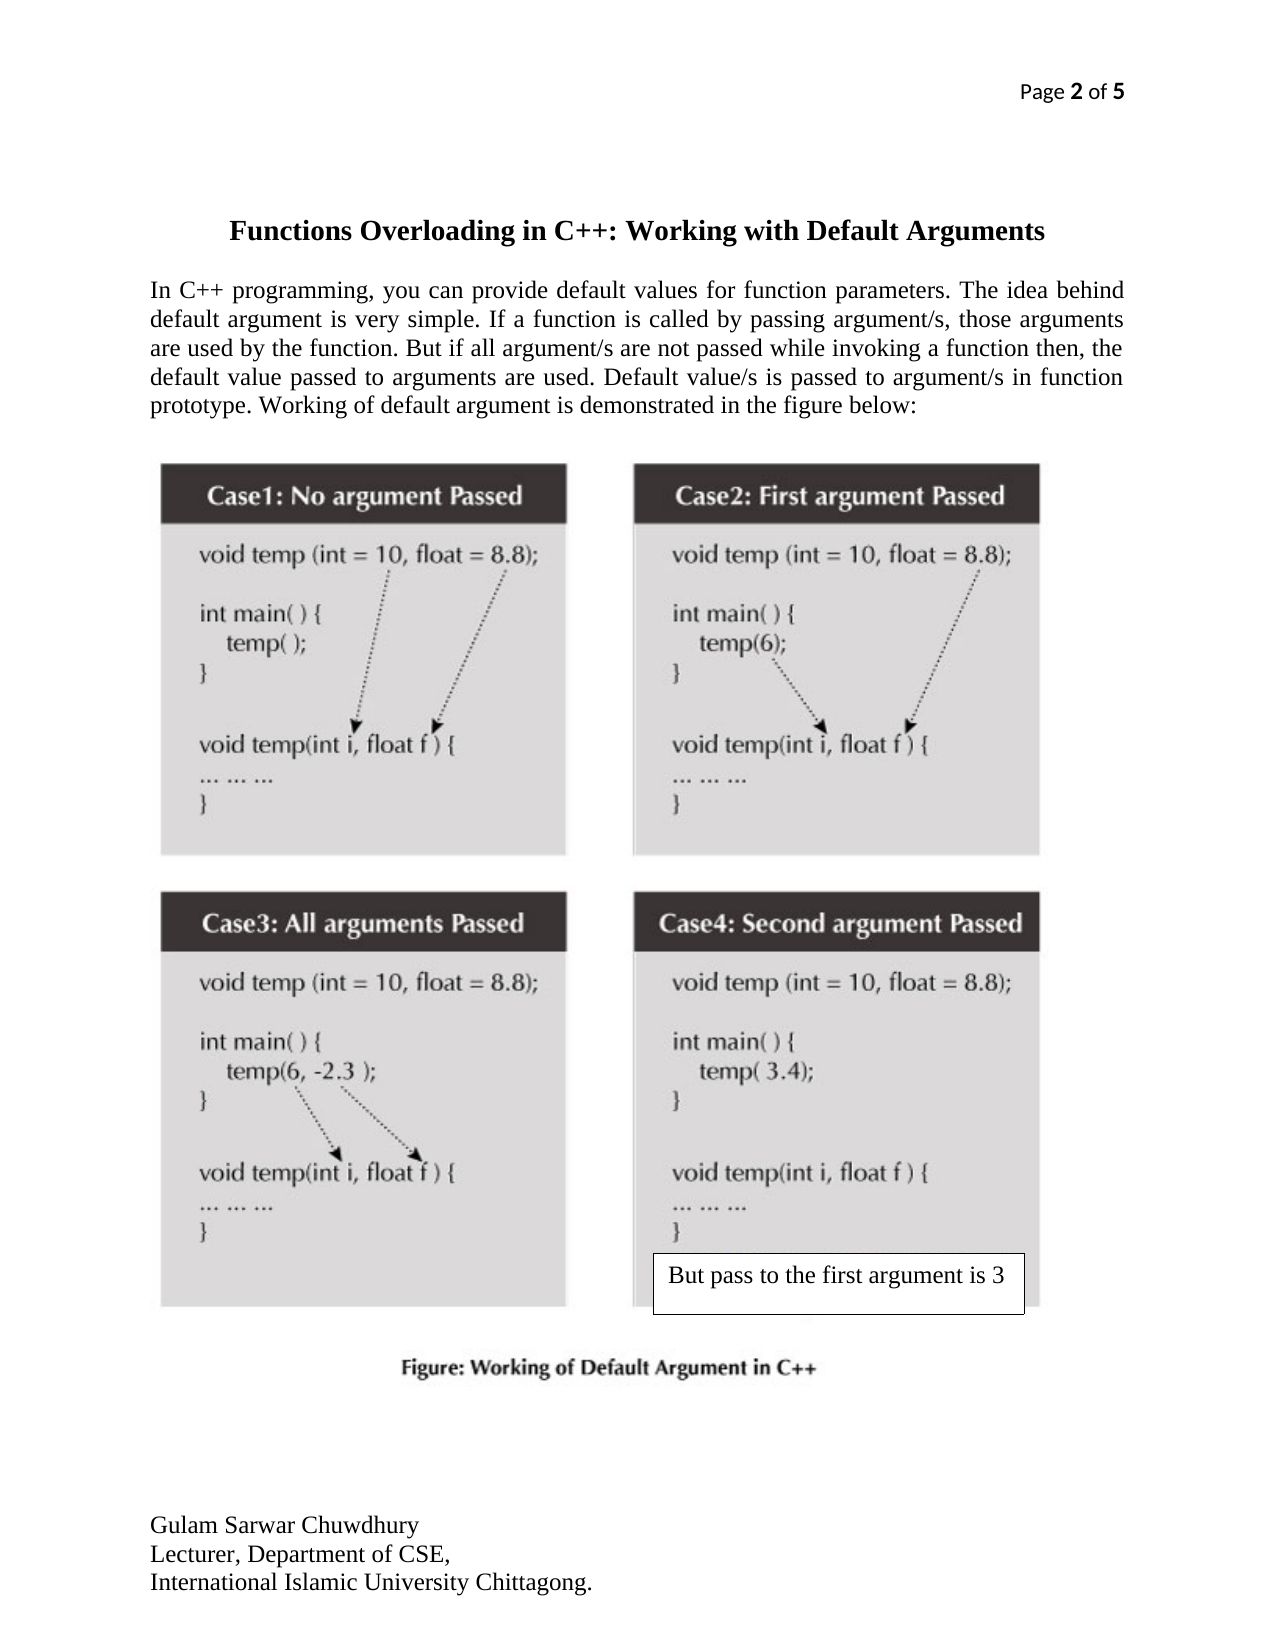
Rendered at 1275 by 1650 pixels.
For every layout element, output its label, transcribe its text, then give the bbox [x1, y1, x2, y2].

text In C++ programming, you can provide default values for function parameters. The idea behind default argument is very simple. If a function is called by passing argument/s, those arguments are used by the function. But if all argument/s are not passed while invoking a function then, the default value passed to arguments are used. Default value/s is passed to argument/s in function prototype. Working of default argument is demonstrated in the figure below: [150, 275, 1125, 419]
picture [150, 448, 1049, 1390]
text Functions Overloading in C++: Working with Default Arguments [150, 213, 1125, 246]
